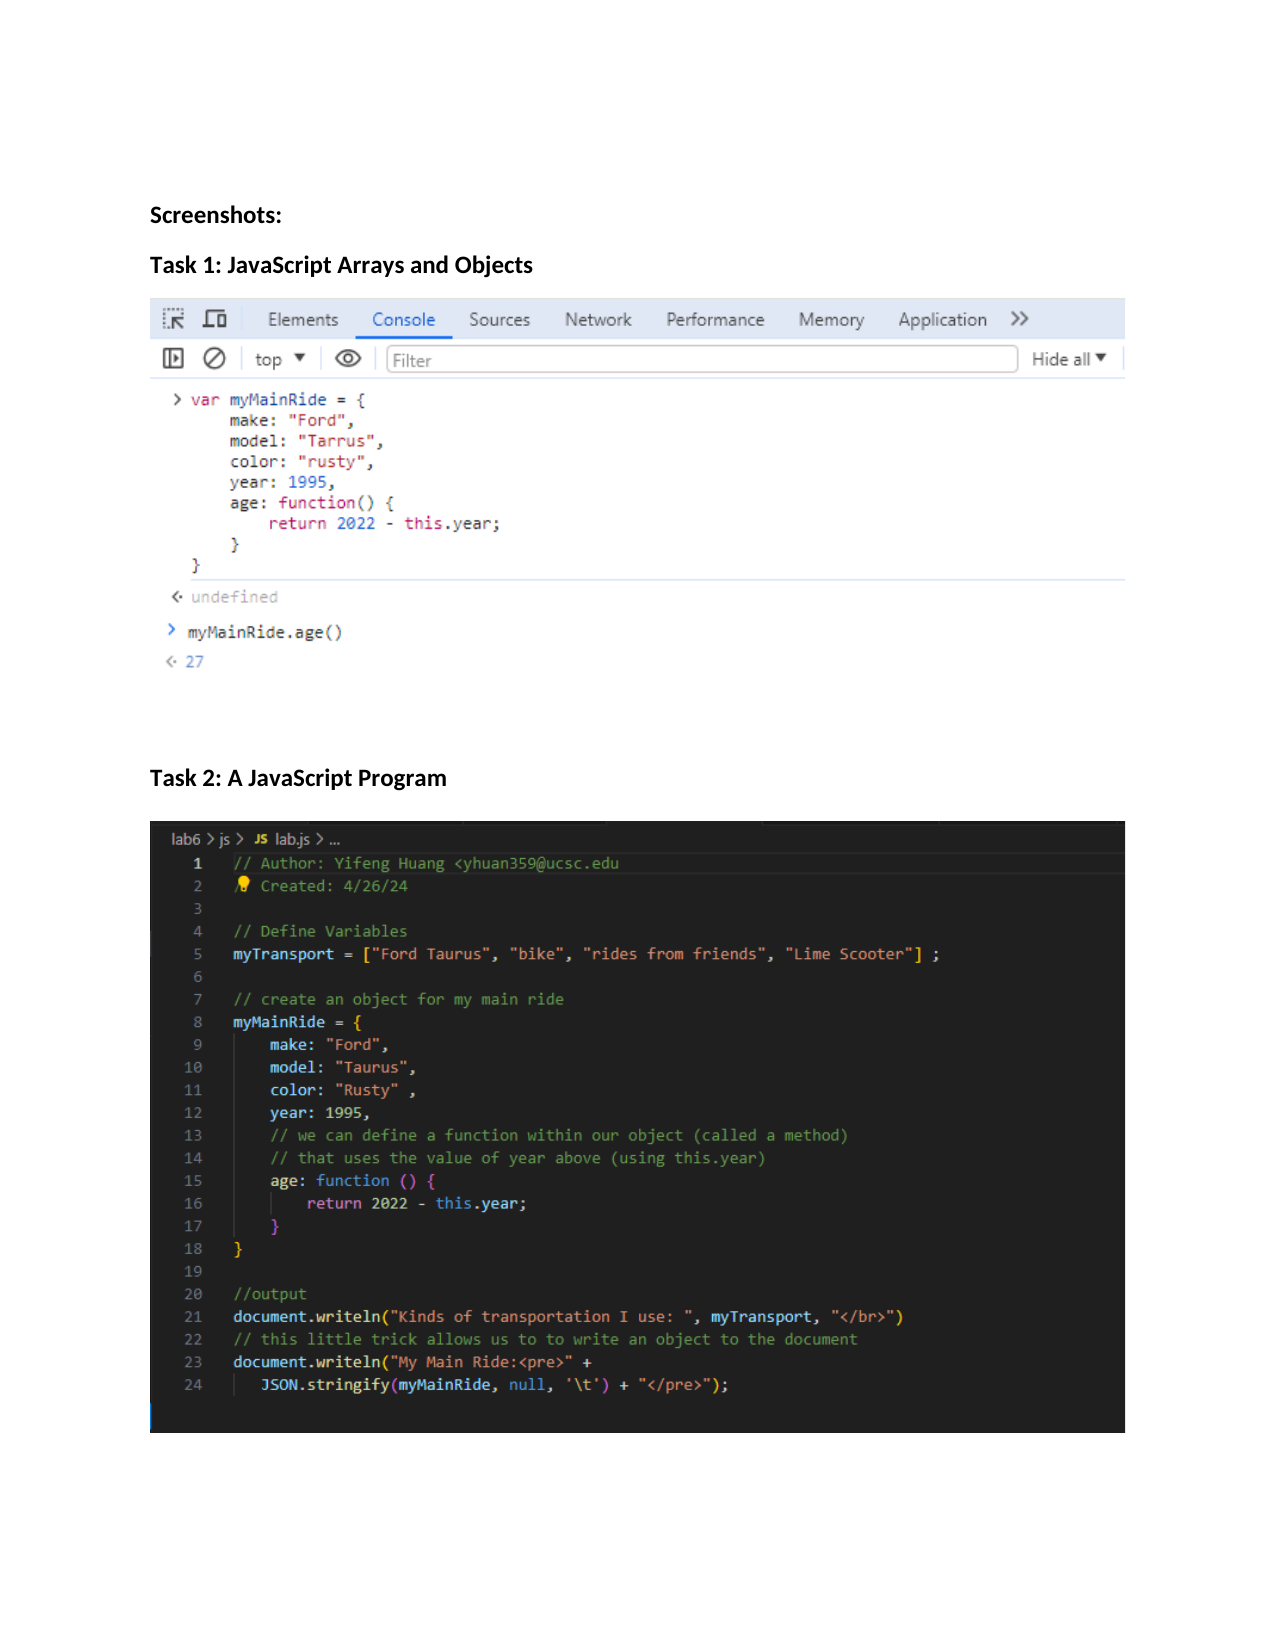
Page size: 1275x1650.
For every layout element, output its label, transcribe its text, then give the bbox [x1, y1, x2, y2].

picture [150, 298, 1125, 731]
picture [150, 821, 1125, 1433]
text Screenshots: [150, 199, 1125, 230]
text Task 1: JavaScript Arrays and Objects [150, 249, 1125, 280]
text Task 2: A JavaScript Program [150, 762, 1125, 792]
